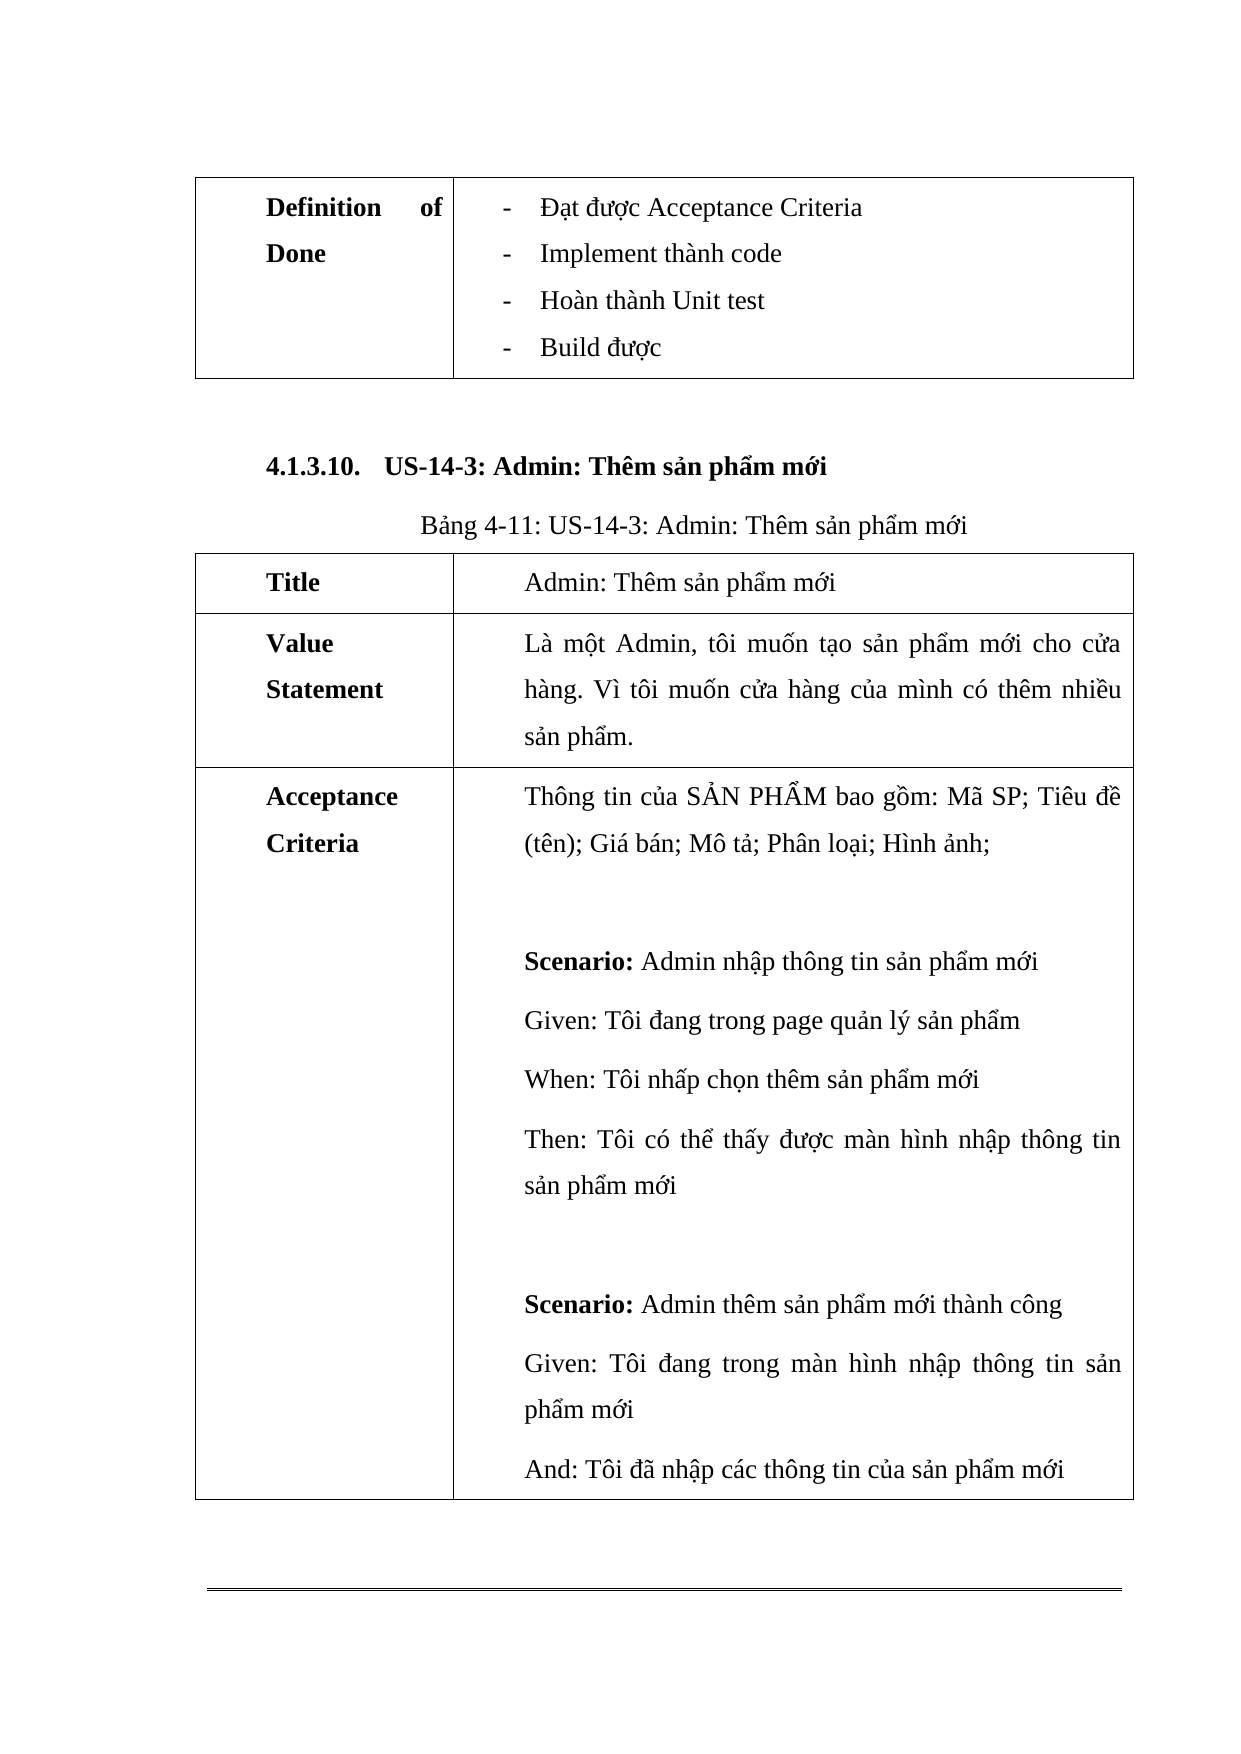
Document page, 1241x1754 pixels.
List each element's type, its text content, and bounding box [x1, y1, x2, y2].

table_cell Đạt được Acceptance Criteria Implement thành code Hoàn thành Unit test Build được [454, 178, 1133, 377]
subtitle US-14-3: Admin: Thêm sản phẩm mới [266, 450, 1122, 481]
table_cell Là một Admin, tôi muốn tạo sản phẩm mới cho cửa hàng. Vì tôi muốn cửa hàng của mình có thêm nhiều sản phẩm. [454, 614, 1133, 767]
table_header Title [196, 554, 453, 613]
table_cell Value Statement [196, 614, 453, 767]
table_cell Acceptance Criteria [196, 768, 453, 1499]
table_cell Definition of Done [196, 178, 453, 377]
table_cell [454, 768, 1133, 1499]
table_header Admin: Thêm sản phẩm mới [454, 554, 1133, 613]
